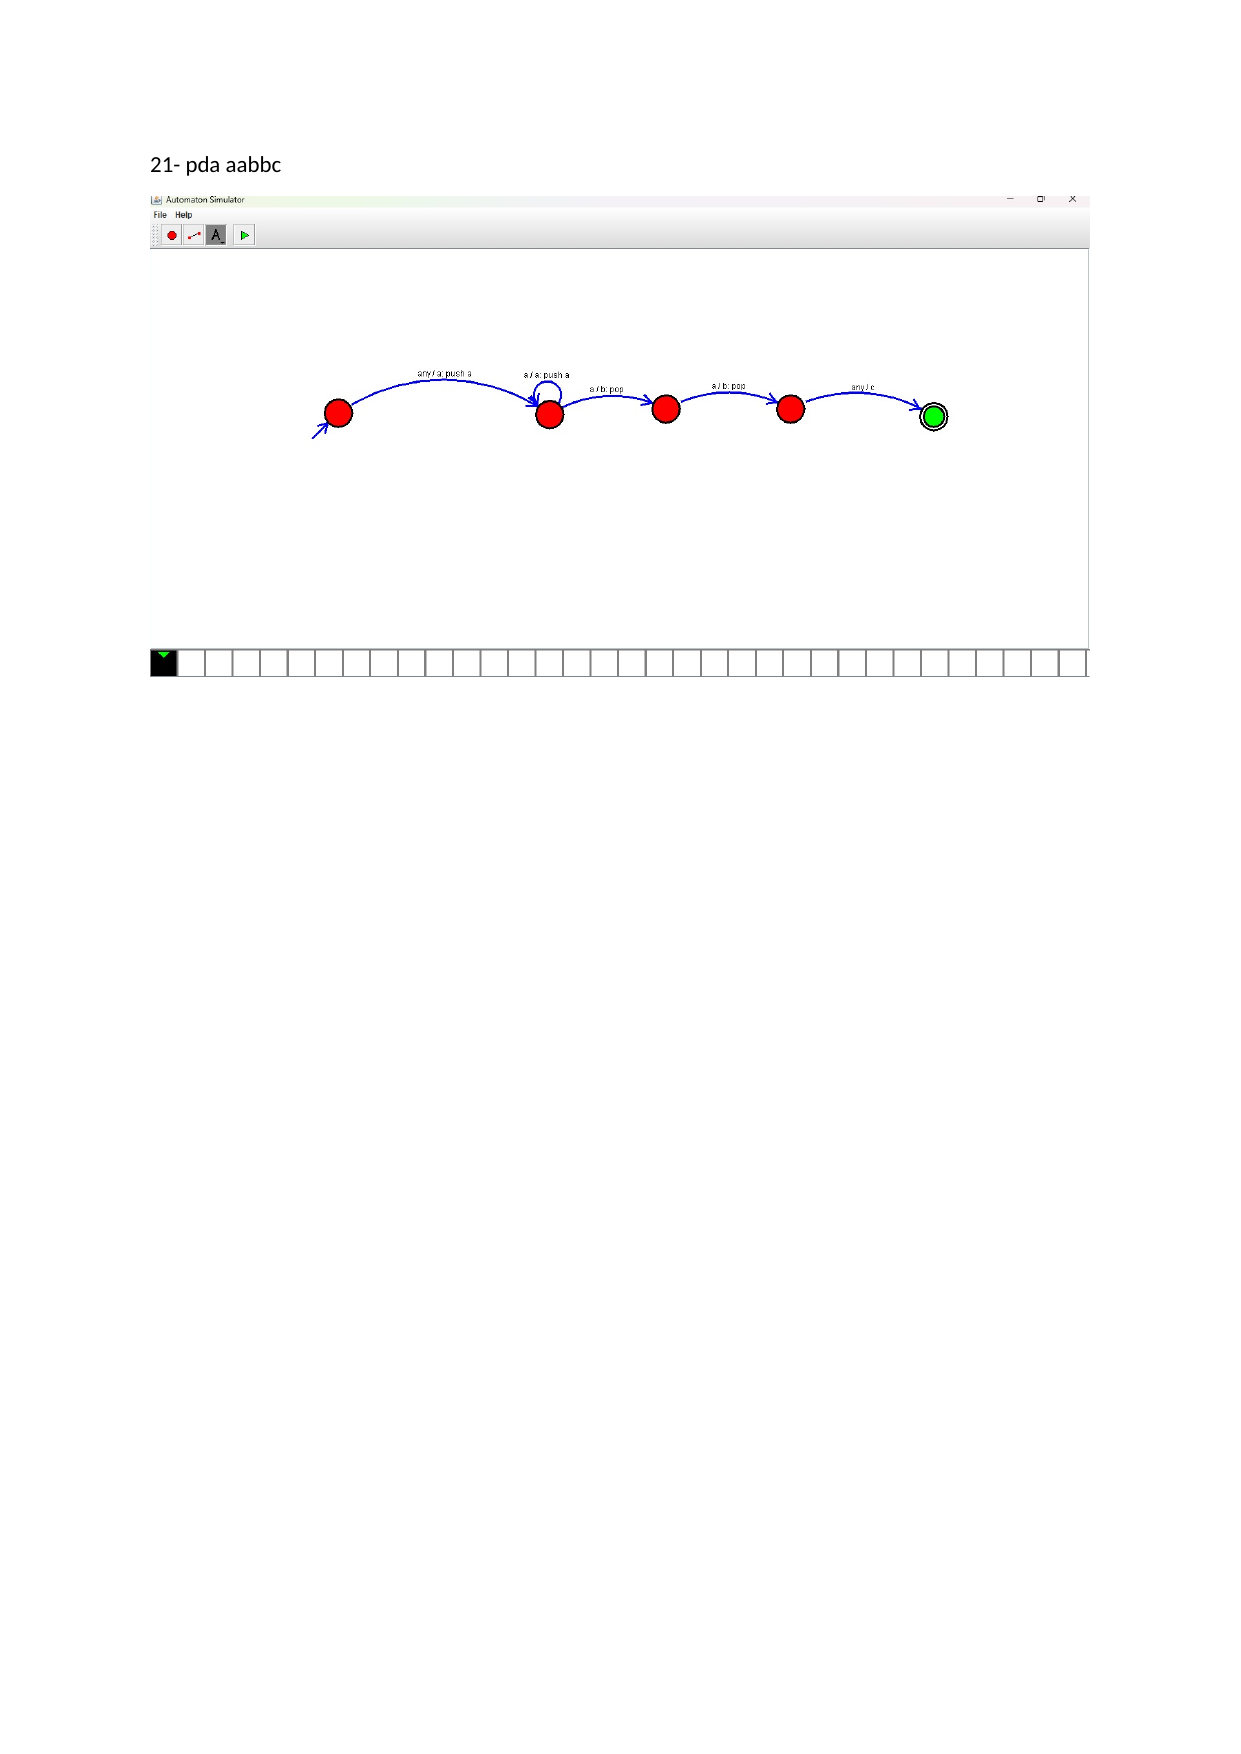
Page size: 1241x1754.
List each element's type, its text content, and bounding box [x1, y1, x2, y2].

text 21- pda aabbc [150, 150, 1090, 178]
picture [150, 196, 1091, 677]
